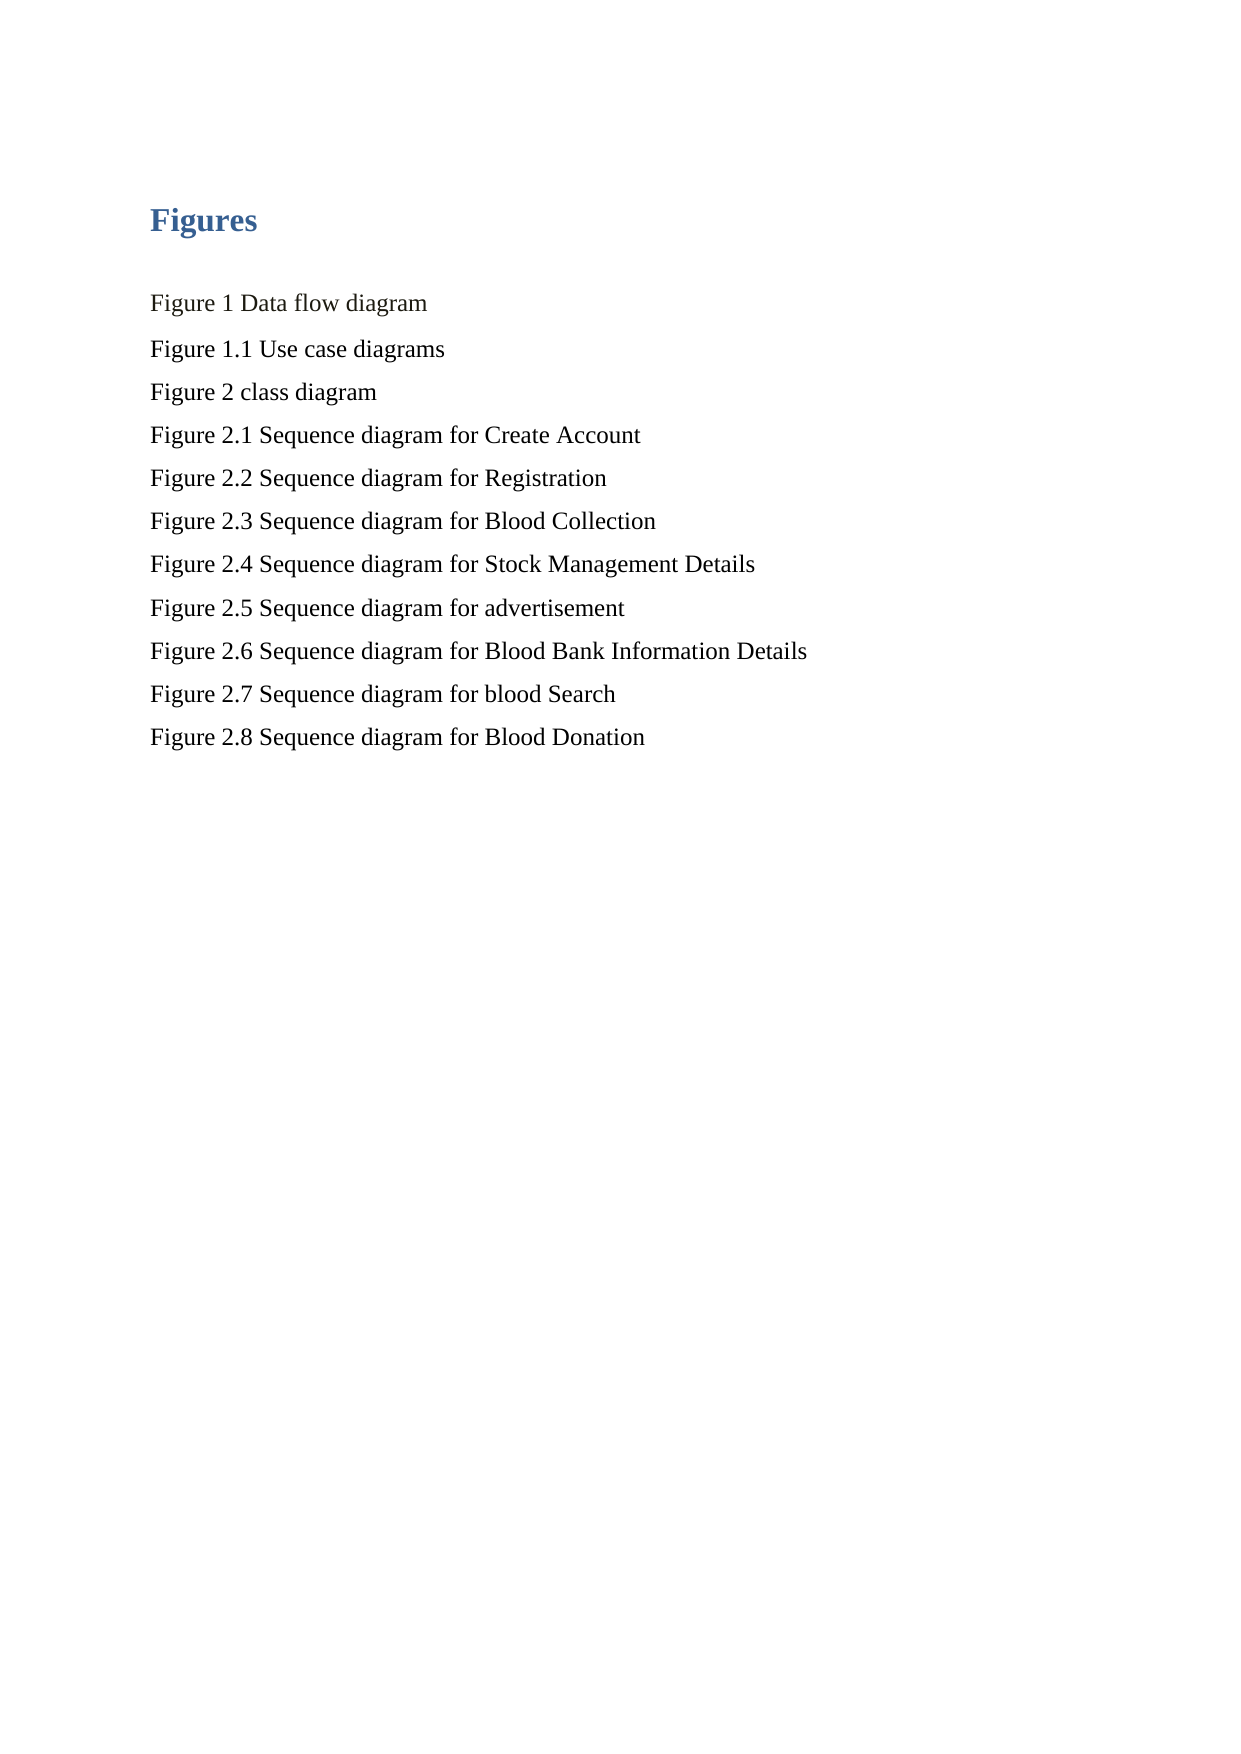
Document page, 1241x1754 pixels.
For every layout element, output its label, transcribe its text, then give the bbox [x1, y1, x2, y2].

text Figure 1.1 Use case diagrams [150, 334, 1015, 363]
text Figure 2.2 Sequence diagram for Registration [150, 463, 1015, 492]
text Figure 2 class diagram [150, 377, 1015, 406]
text Figure 2.8 Sequence diagram for Blood Donation [150, 722, 1015, 751]
text Figure 2.4 Sequence diagram for Stock Management Details [150, 549, 1015, 578]
subtitle Figure 1 Data flow diagram [150, 288, 1015, 317]
subtitle Figures [150, 200, 1015, 238]
text Figure 2.3 Sequence diagram for Blood Collection [150, 506, 1015, 535]
text Figure 2.6 Sequence diagram for Blood Bank Information Details [150, 636, 1015, 664]
text Figure 2.7 Sequence diagram for blood Search [150, 679, 1015, 708]
text Figure 2.1 Sequence diagram for Create Account [150, 420, 1015, 449]
text Figure 2.5 Sequence diagram for advertisement [150, 593, 1015, 621]
